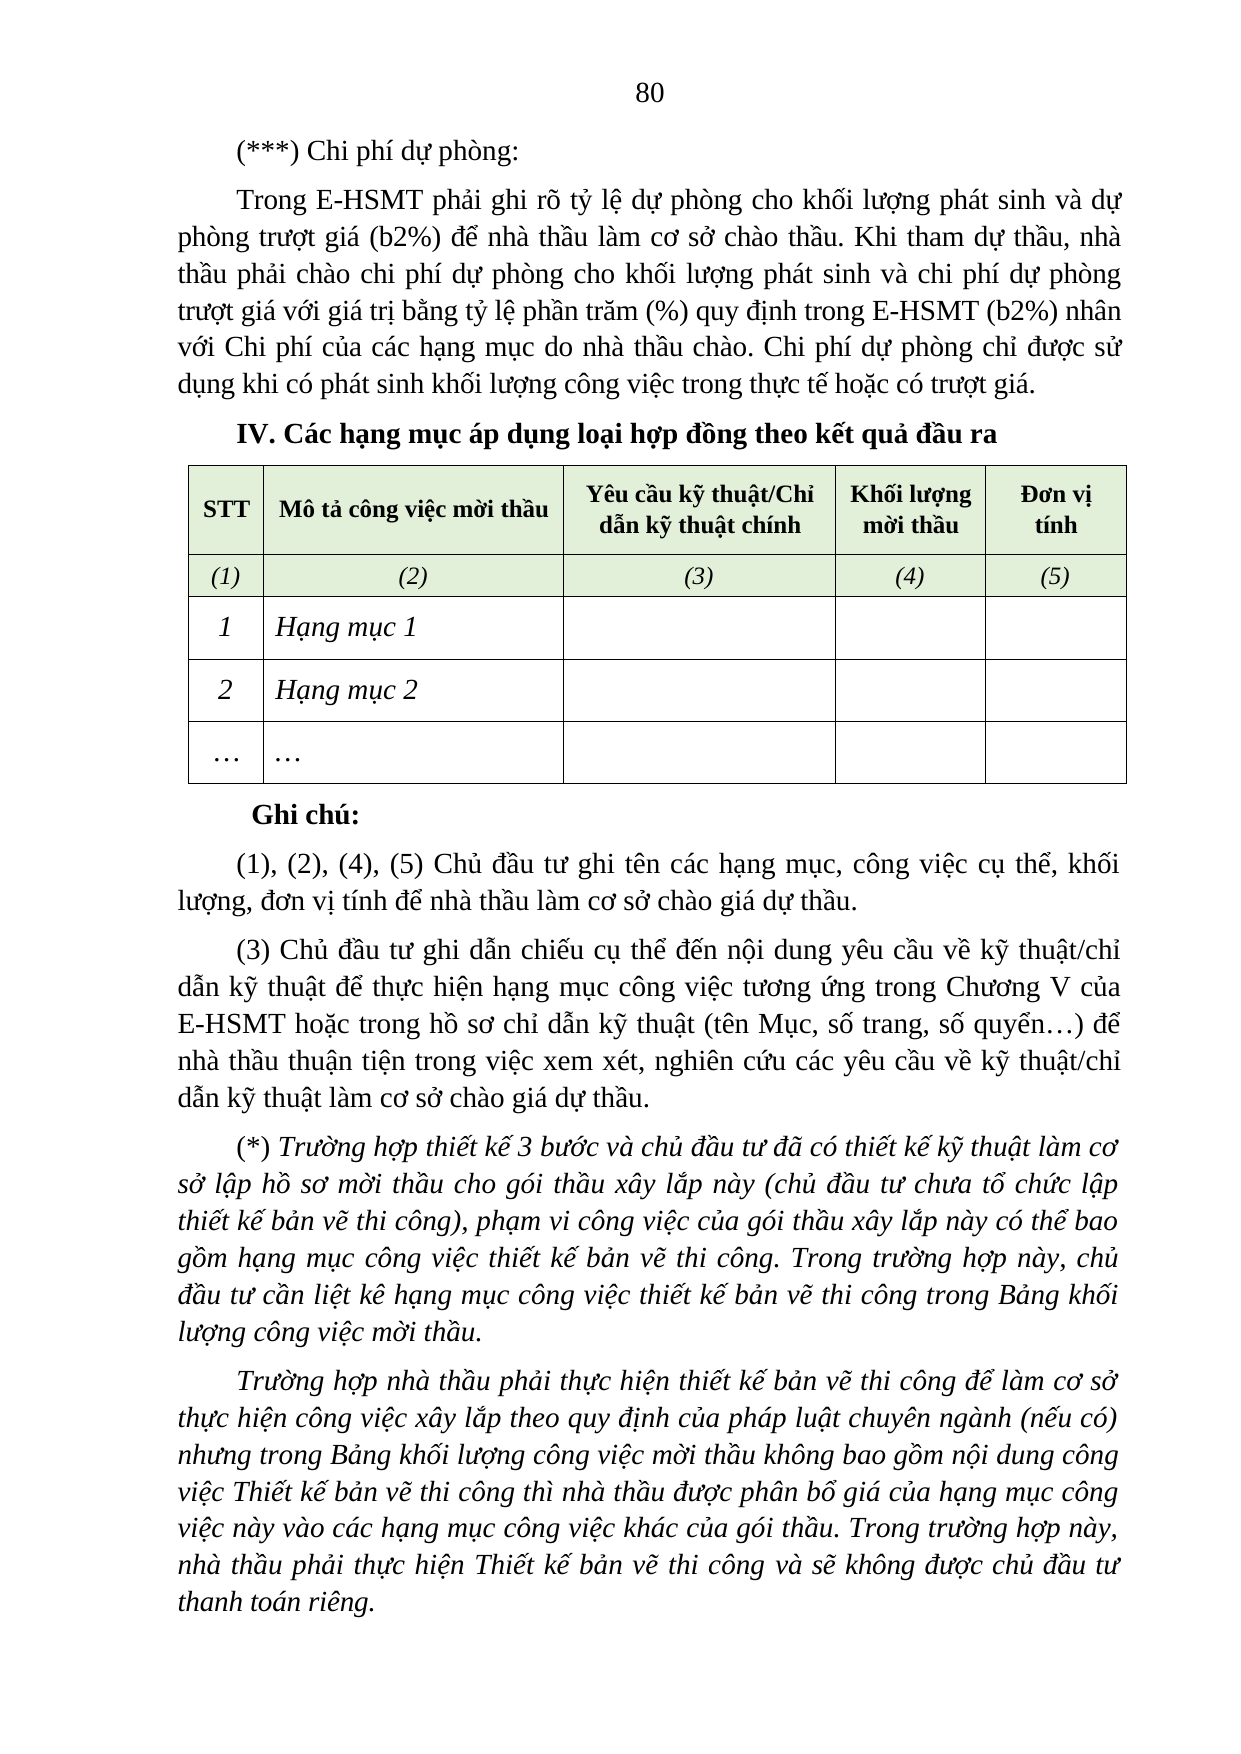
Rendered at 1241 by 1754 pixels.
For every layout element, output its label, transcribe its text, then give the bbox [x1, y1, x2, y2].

table_cell [836, 660, 985, 721]
table_cell [564, 597, 835, 658]
table_cell [564, 660, 835, 721]
table_header Khối lượng mời thầu [836, 466, 985, 554]
text (3) Chủ đầu tư ghi dẫn chiếu cụ thể đến nội dung yêu cầu về kỹ thuật/chỉ dẫn kỹ thuật để thực hiện hạng mục công việc tương ứng trong Chương V của E-HSMT hoặc trong hồ sơ chỉ dẫn kỹ thuật (tên Mục, số trang, số quyển…) để nhà thầu thuận tiện trong việc xem xét, nghiên cứu các yêu cầu về kỹ thuật/chỉ dẫn kỹ thuật làm cơ sở chào giá dự thầu. [177, 932, 1122, 1113]
table_cell [836, 722, 985, 783]
table_cell Hạng mục 1 [264, 597, 563, 658]
table_cell (3) [564, 555, 835, 596]
table_cell [986, 660, 1126, 721]
table_cell … [264, 722, 563, 783]
table_cell [564, 722, 835, 783]
text (***) Chi phí dự phòng: [177, 133, 1122, 166]
table_header STT [189, 466, 263, 554]
text (*) Trường hợp thiết kế 3 bước và chủ đầu tư đã có thiết kế kỹ thuật làm cơ sở lập hồ sơ mời thầu cho gói thầu xây lắp này (chủ đầu tư chưa tổ chức lập thiết kế bản vẽ thi công), phạm vi công việc của gói thầu xây lắp này có thể bao gồm hạng mục công việc thiết kế bản vẽ thi công. Trong trường hợp này, chủ đầu tư cần liệt kê hạng mục công việc thiết kế bản vẽ thi công trong Bảng khối lượng công việc mời thầu. [177, 1129, 1122, 1347]
table_cell [986, 722, 1126, 783]
text IV. Các hạng mục áp dụng loại hợp đồng theo kết quả đầu ra [177, 416, 1122, 449]
table_cell (2) [264, 555, 563, 596]
table_cell 2 [189, 660, 263, 721]
table_cell … [189, 722, 263, 783]
table_cell (5) [986, 555, 1126, 596]
text Trường hợp nhà thầu phải thực hiện thiết kế bản vẽ thi công để làm cơ sở thực hiện công việc xây lắp theo quy định của pháp luật chuyên ngành (nếu có) nhưng trong Bảng khối lượng công việc mời thầu không bao gồm nội dung công việc Thiết kế bản vẽ thi công thì nhà thầu được phân bổ giá của hạng mục công việc này vào các hạng mục công việc khác của gói thầu. Trong trường hợp này, nhà thầu phải thực hiện Thiết kế bản vẽ thi công và sẽ không được chủ đầu tư thanh toán riêng. [177, 1363, 1122, 1618]
table_cell (1) [189, 555, 263, 596]
table_cell Hạng mục 2 [264, 660, 563, 721]
table_cell 1 [189, 597, 263, 658]
text Trong E-HSMT phải ghi rõ tỷ lệ dự phòng cho khối lượng phát sinh và dự phòng trượt giá (b2%) để nhà thầu làm cơ sở chào thầu. Khi tham dự thầu, nhà thầu phải chào chi phí dự phòng cho khối lượng phát sinh và chi phí dự phòng trượt giá với giá trị bằng tỷ lệ phần trăm (%) quy định trong E-HSMT (b2%) nhân với Chi phí của các hạng mục do nhà thầu chào. Chi phí dự phòng chỉ được sử dụng khi có phát sinh khối lượng công việc trong thực tế hoặc có trượt giá. [177, 182, 1122, 400]
text (1), (2), (4), (5) Chủ đầu tư ghi tên các hạng mục, công việc cụ thể, khối lượng, đơn vị tính để nhà thầu làm cơ sở chào giá dự thầu. [177, 846, 1122, 917]
table_header Yêu cầu kỹ thuật/Chỉ dẫn kỹ thuật chính [564, 466, 835, 554]
table_header Đơn vị tính [986, 466, 1126, 554]
table_cell [836, 597, 985, 658]
text Ghi chú: [177, 797, 1122, 830]
table_cell (4) [836, 555, 985, 596]
table_cell [986, 597, 1126, 658]
table_header Mô tả công việc mời thầu [264, 466, 563, 554]
